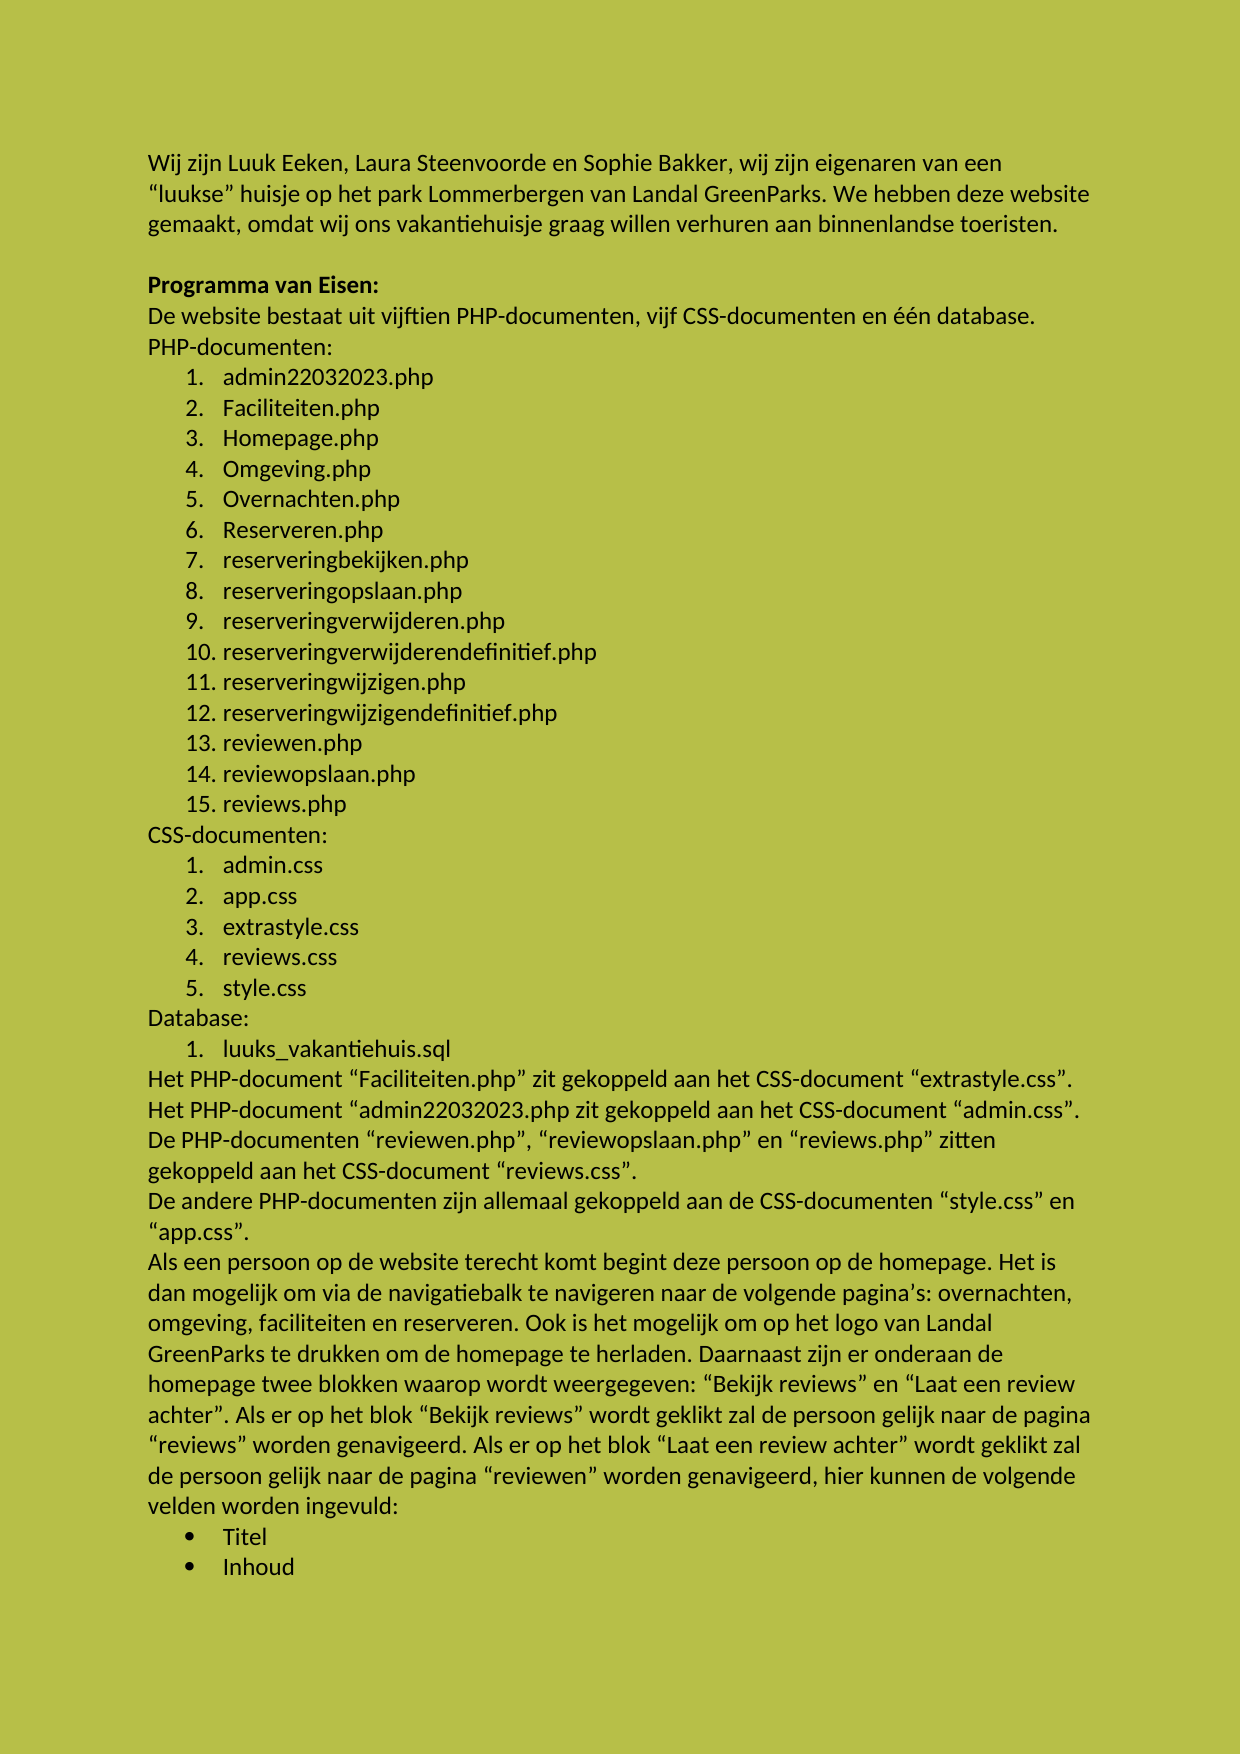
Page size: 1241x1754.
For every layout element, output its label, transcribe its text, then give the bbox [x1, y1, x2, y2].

text PHP-documenten: [148, 331, 1093, 361]
text Programma van Eisen: [148, 270, 1093, 300]
list Faciliteiten.php [185, 392, 1093, 422]
list reserveringverwijderen.php [185, 605, 1093, 636]
list reserveringverwijderendefinitief.php [185, 636, 1093, 666]
list reviewopslaan.php [185, 758, 1093, 788]
text Als een persoon op de website terecht komt begint deze persoon op de homepage. Het is dan mogelijk om via de navigatiebalk te navigeren naar de volgende pagina’s: overnachten, omgeving, faciliteiten en reserveren. Ook is het mogelijk om op het logo van Landal GreenParks te drukken om de homepage te herladen. Daarnaast zijn er onderaan de homepage twee blokken waarop wordt weergegeven: “Bekijk reviews” en “Laat een review achter”. Als er op het blok “Bekijk reviews” wordt geklikt zal de persoon gelijk naar de pagina “reviews” worden genavigeerd. Als er op het blok “Laat een review achter” wordt geklikt zal de persoon gelijk naar de pagina “reviewen” worden genavigeerd, hier kunnen de volgende velden worden ingevuld: [148, 1246, 1093, 1521]
list Homepage.php [185, 422, 1093, 453]
list reserveringbekijken.php [185, 544, 1093, 575]
list reviewen.php [185, 727, 1093, 758]
text Database: [148, 1002, 1093, 1033]
list reviews.php [185, 788, 1093, 819]
list luuks_vakantiehuis.sql [185, 1033, 1093, 1063]
list Titel [185, 1521, 1093, 1552]
list Omgeving.php [185, 453, 1093, 483]
list extrastyle.css [185, 911, 1093, 941]
text De andere PHP-documenten zijn allemaal gekoppeld aan de CSS-documenten “style.css” en “app.css”. [148, 1185, 1093, 1246]
text CSS-documenten: [148, 819, 1093, 849]
list admin22032023.php [185, 361, 1093, 392]
list admin.css [185, 849, 1093, 880]
list Inhoud [185, 1552, 1093, 1582]
text Wij zijn Luuk Eeken, Laura Steenvoorde en Sophie Bakker, wij zijn eigenaren van een “luukse” huisje op het park Lommerbergen van Landal GreenParks. We hebben deze website gemaakt, omdat wij ons vakantiehuisje graag willen verhuren aan binnenlandse toeristen. [148, 148, 1093, 239]
text De PHP-documenten “reviewen.php”, “reviewopslaan.php” en “reviews.php” zitten gekoppeld aan het CSS-document “reviews.css”. [148, 1124, 1093, 1185]
list Reserveren.php [185, 514, 1093, 544]
list reserveringwijzigendefinitief.php [185, 697, 1093, 727]
text De website bestaat uit vijftien PHP-documenten, vijf CSS-documenten en één database. [148, 300, 1093, 331]
list style.css [185, 972, 1093, 1002]
list Overnachten.php [185, 483, 1093, 514]
list app.css [185, 880, 1093, 911]
text Het PHP-document “Faciliteiten.php” zit gekoppeld aan het CSS-document “extrastyle.css”. Het PHP-document “admin22032023.php zit gekoppeld aan het CSS-document “admin.css”. [148, 1063, 1093, 1124]
list reserveringopslaan.php [185, 575, 1093, 605]
list reviews.css [185, 941, 1093, 972]
list reserveringwijzigen.php [185, 666, 1093, 697]
